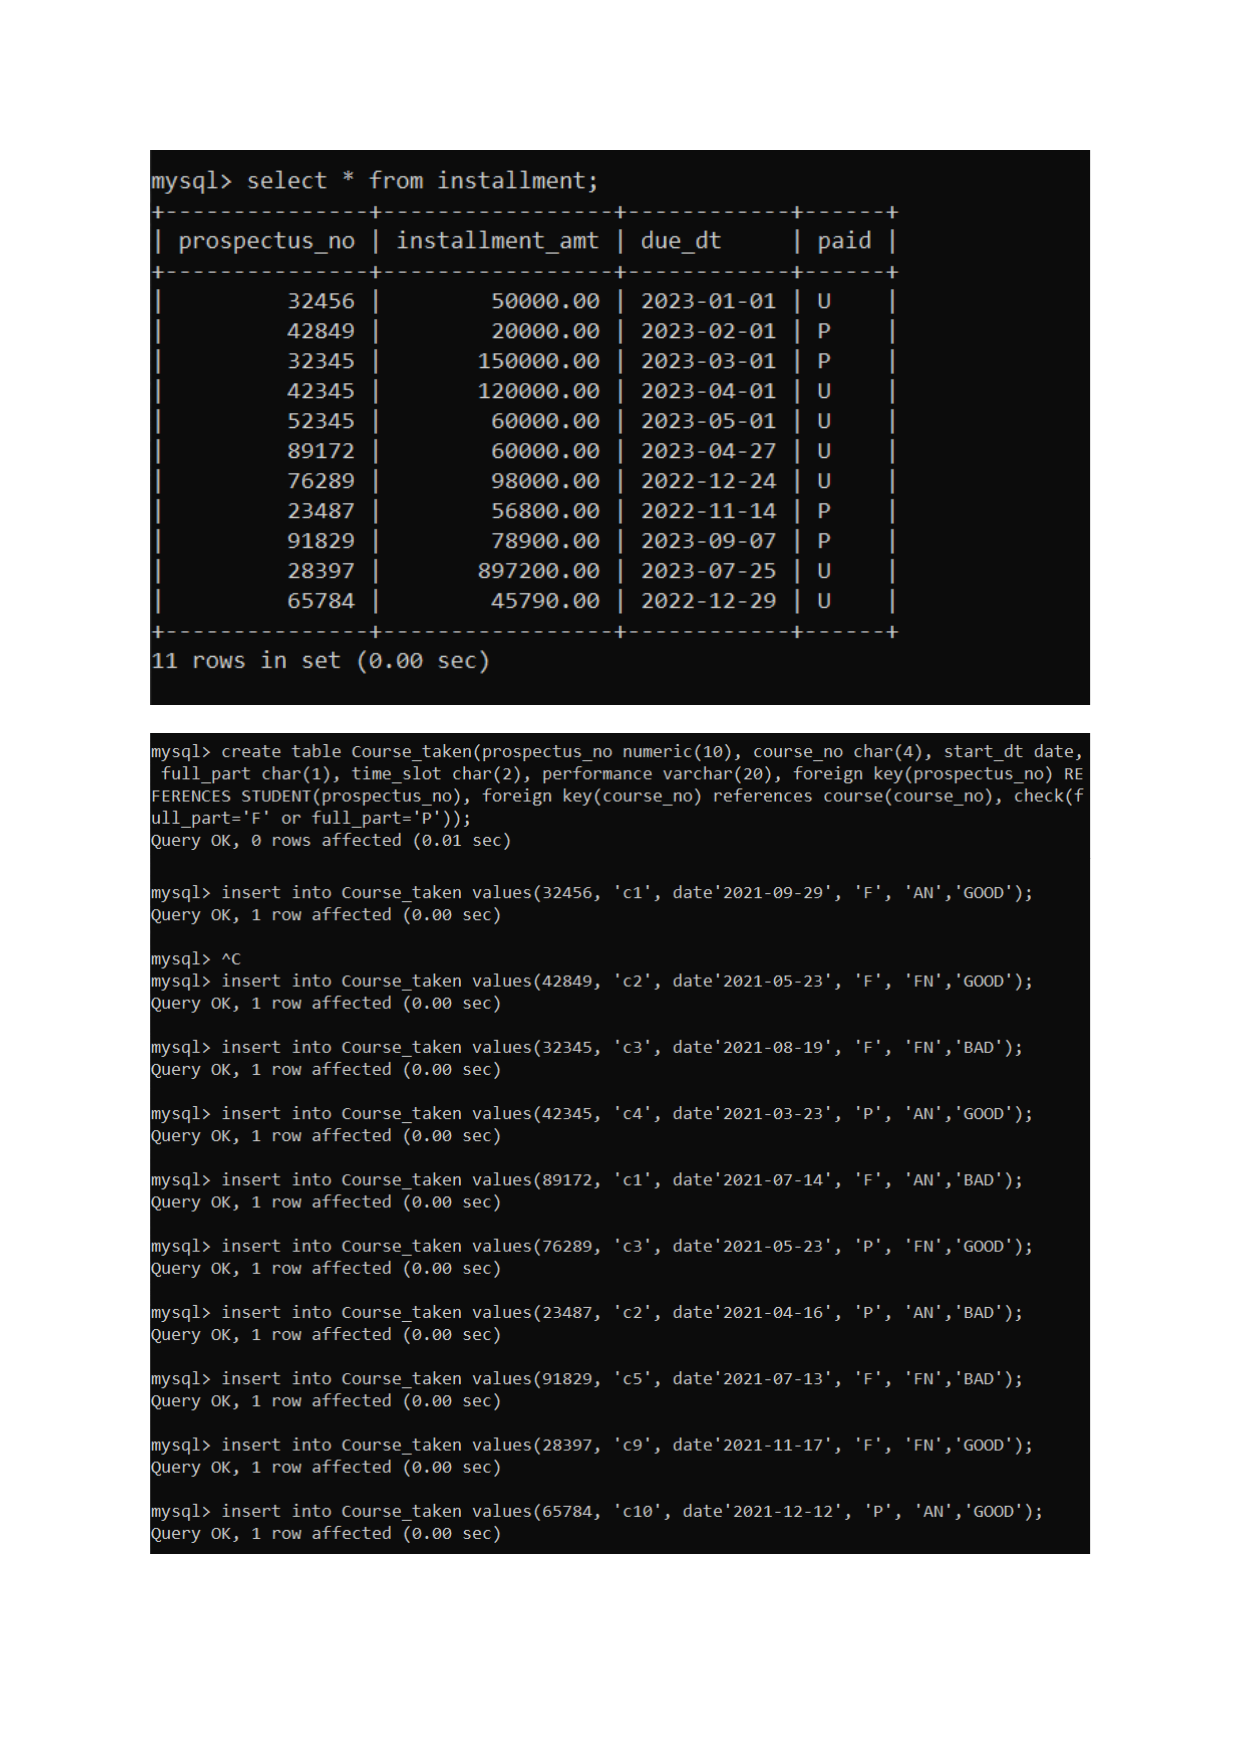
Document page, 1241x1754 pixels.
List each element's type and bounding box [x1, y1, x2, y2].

picture [150, 733, 1091, 1554]
picture [150, 150, 1091, 705]
